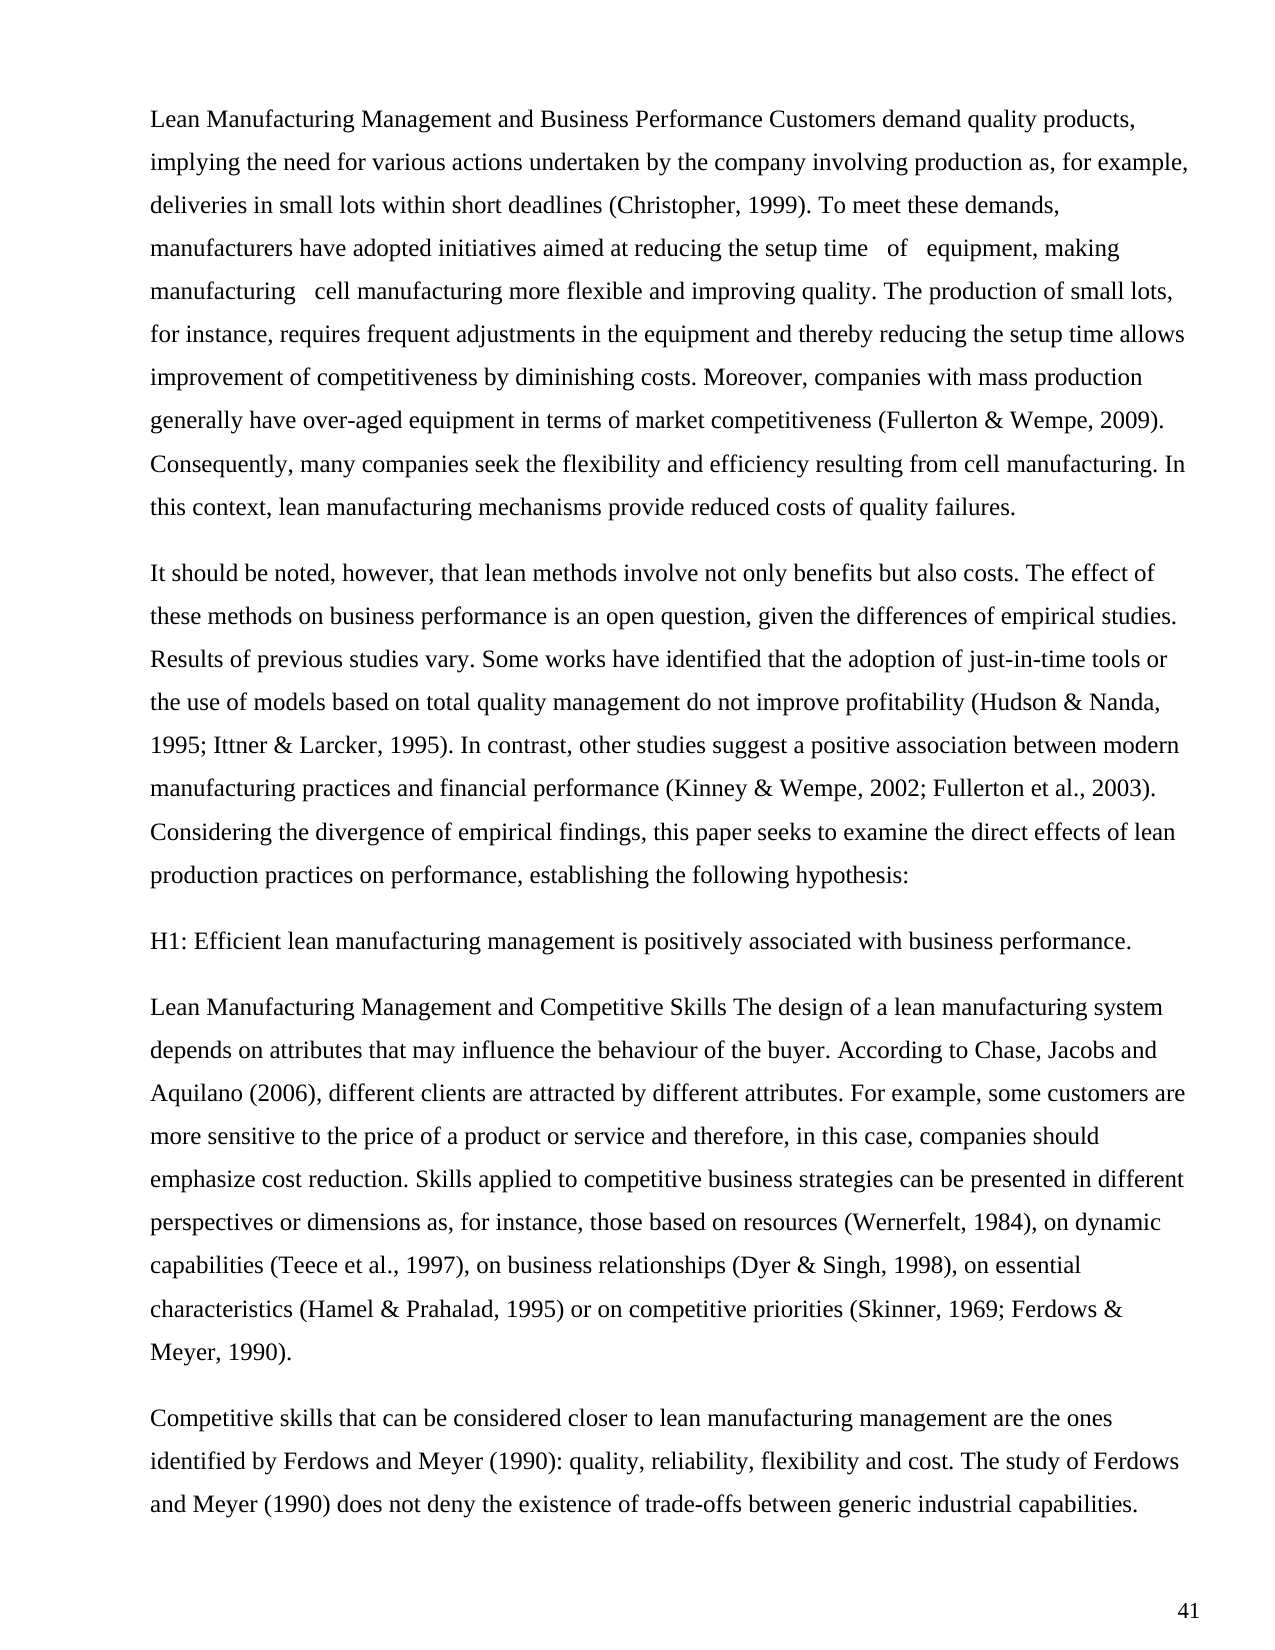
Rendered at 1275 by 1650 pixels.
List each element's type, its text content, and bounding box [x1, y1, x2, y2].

text It should be noted, however, that lean methods involve not only benefits but also costs. The effect of these methods on business performance is an open question, given the differences of empirical studies. Results of previous studies vary. Some works have identified that the adoption of just-in-time tools or the use of models based on total quality management do not improve profitability (Hudson & Nanda, 1995; Ittner & Larcker, 1995). In contrast, other studies suggest a positive association between modern manufacturing practices and financial performance (Kinney & Wempe, 2002; Fullerton et al., 2003). Considering the divergence of empirical findings, this paper seeks to examine the direct effects of lean production practices on performance, establishing the following hypothesis: [150, 558, 1200, 888]
text Lean Manufacturing Management and Competitive Skills The design of a lean manufacturing system depends on attributes that may influence the behaviour of the buyer. According to Chase, Jacobs and Aquilano (2006), different clients are attracted by different attributes. For example, some customers are more sensitive to the price of a product or service and therefore, in this case, companies should emphasize cost reduction. Skills applied to competitive business strategies can be presented in different perspectives or dimensions as, for instance, those based on resources (Wernerfelt, 1984), on dynamic capabilities (Teece et al., 1997), on business relationships (Dyer & Singh, 1998), on essential characteristics (Hamel & Prahalad, 1995) or on competitive priorities (Skinner, 1969; Ferdows & Meyer, 1990). [150, 992, 1200, 1366]
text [150, 1403, 1200, 1518]
text Lean Manufacturing Management and Business Performance Customers demand quality products, implying the need for various actions undertaken by the company involving production as, for example, deliveries in small lots within short deadlines (Christopher, 1999). To meet these demands, manufacturers have adopted initiatives aimed at reducing the setup time of equipment, making manufacturing cell manufacturing more flexible and improving quality. The production of small lots, for instance, requires frequent adjustments in the equipment and thereby reducing the setup time allows improvement of competitiveness by diminishing costs. Moreover, companies with mass production generally have over-aged equipment in terms of market competitiveness (Fullerton & Wempe, 2009). Consequently, many companies seek the flexibility and efficiency resulting from cell manufacturing. In this context, lean manufacturing mechanisms provide reduced costs of quality failures. [150, 104, 1200, 521]
text H1: Efficient lean manufacturing management is positively associated with business performance. [150, 926, 1200, 954]
